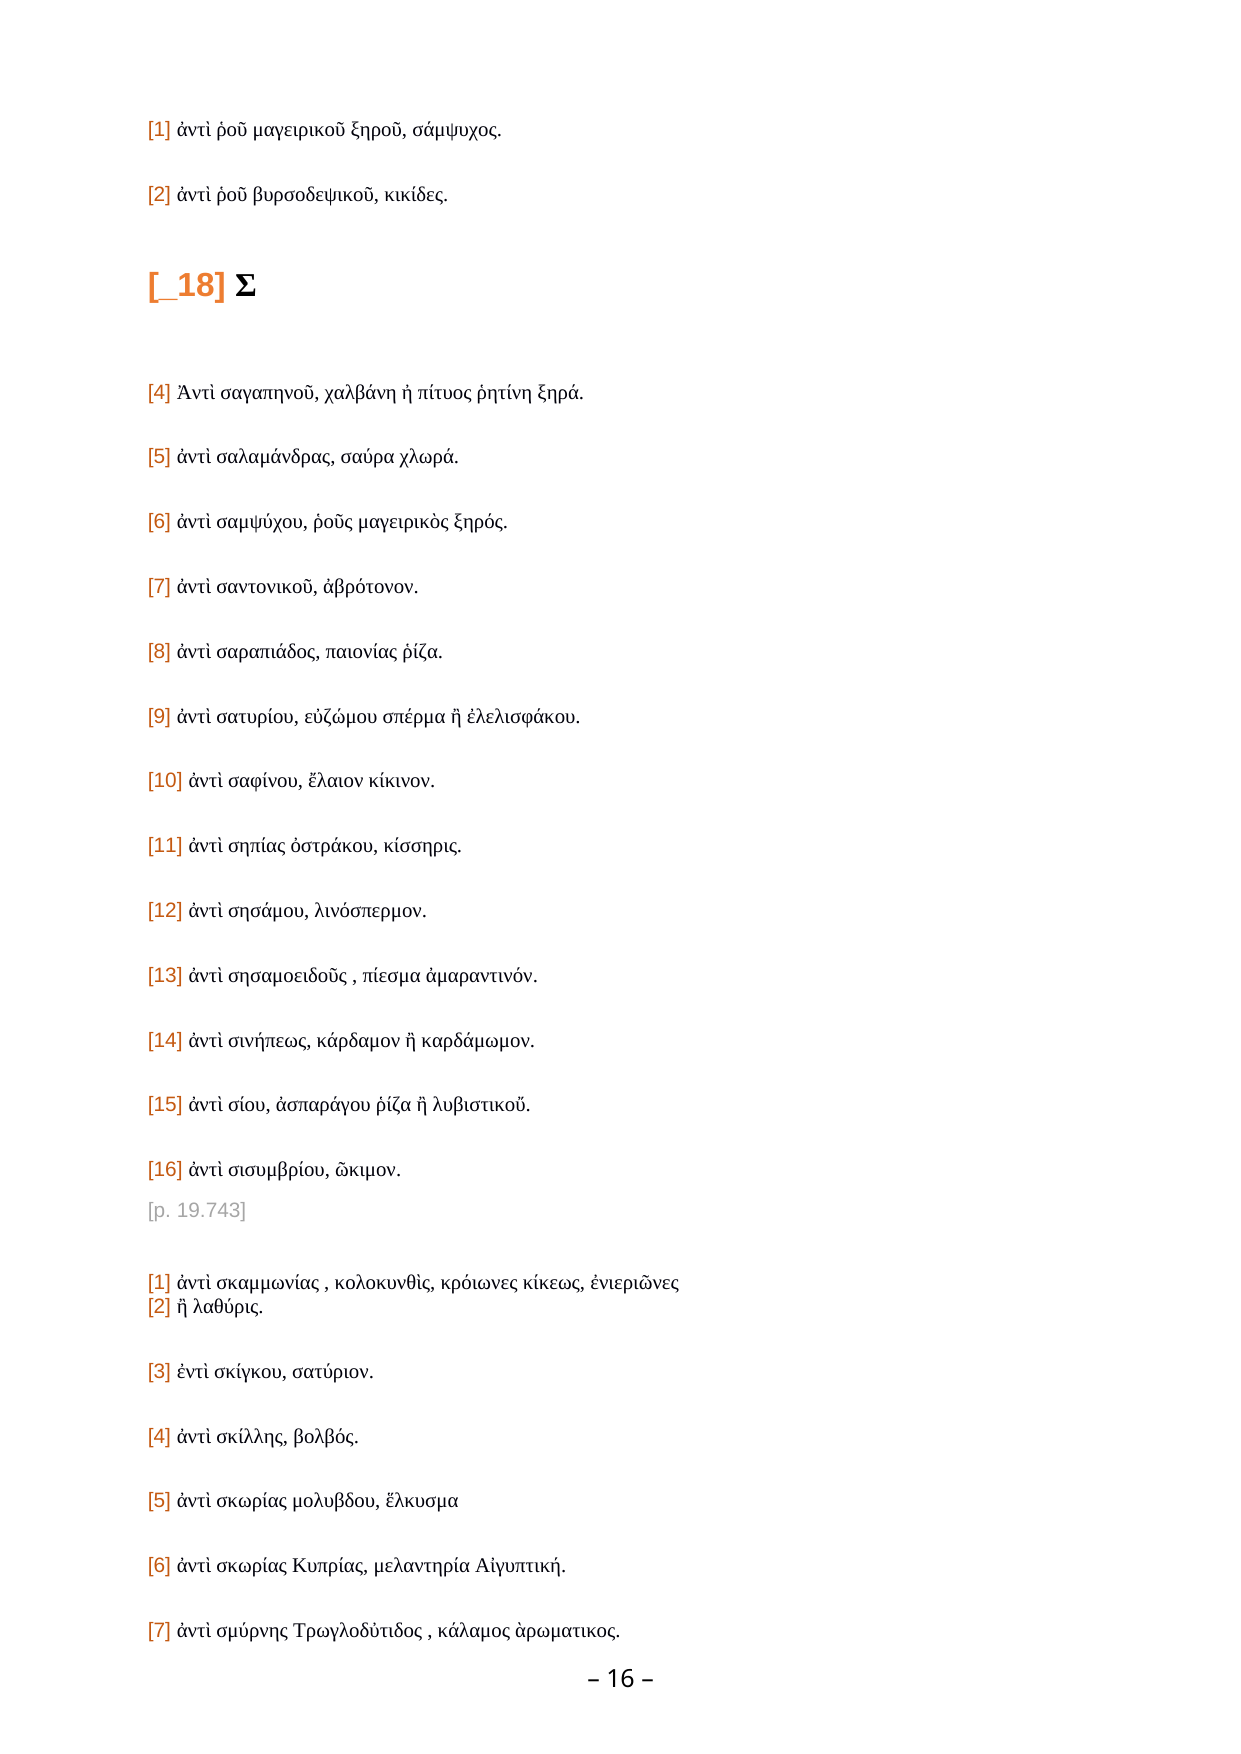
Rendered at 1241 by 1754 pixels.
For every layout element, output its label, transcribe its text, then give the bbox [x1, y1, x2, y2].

text [3] ἐντὶ σκίγκου, σατύριον. [148, 1335, 1092, 1383]
text [13] ἀντὶ σησαμοειδοῦς , πίεσμα ἀμαραντινόν. [148, 939, 1092, 987]
text [1] ἀντὶ σκαμμωνίας , κολοκυνθὶς, κρόιωνες κίκεως, ἐνιεριῶνες [2] ἢ λαθύρις. [148, 1246, 1092, 1318]
text [10] ἀντὶ σαφίνου, ἔλαιον κίκινον. [148, 744, 1092, 792]
text [7] ἀντὶ σμύρνης Τρωγλοδὐτιδος , κάλαμος ὰρωματικος. [148, 1594, 1092, 1642]
text [5] ἀντὶ σαλαμάνδρας, σαύρα χλωρά. [148, 420, 1092, 468]
text [2] ἀντὶ ῥοῦ βυρσοδεψικοῦ, κικίδες. [148, 158, 1092, 206]
text [16] ἀντὶ σισυμβρίου, ῶκιμον. [148, 1133, 1092, 1181]
text [4] ἀντὶ σκίλλης, βολβός. [148, 1399, 1092, 1448]
text [15] ἀντὶ σίου, ἀσπαράγου ῥίζα ἢ λυβιστικοὔ. [148, 1068, 1092, 1116]
text [1] ἀντὶ ῥοῦ μαγειρικοῦ ξηροῦ, σάμψυχος. [148, 93, 1092, 141]
text [11] ἀντὶ σηπίας ὀστράκου, κίσσηρις. [148, 809, 1092, 857]
text [14] ἀντὶ σινήπεως, κάρδαμον ἢ καρδάμωμον. [148, 1003, 1092, 1052]
text [6] ἀντὶ σαμψύχου, ῥοῦς μαγειρικὸς ξηρός. [148, 485, 1092, 533]
text [7] ἀντὶ σαντονικοῦ, ἀβρότονον. [148, 550, 1092, 598]
text [p. 19.743] [148, 1198, 1092, 1222]
text [4] Ἀντὶ σαγαπηνοῦ, χαλβάνη ἠ πίτυος ῥητίνη ξηρά. [148, 356, 1092, 404]
text [6] ἀντὶ σκωρίας Κυπρίας, μελαντηρία Αἰγυπτική. [148, 1529, 1092, 1577]
subtitle [_18] Σ [148, 265, 1092, 304]
text [9] ἀντὶ σατυρίου, εὐζώμου σπέρμα ἢ ἐλελισφάκου. [148, 679, 1092, 728]
text [5] ἀντὶ σκωρίας μολυβδου, ἕλκυσμα [148, 1464, 1092, 1512]
text [8] ἀντὶ σαραπιάδος, παιονίας ῥίζα. [148, 615, 1092, 663]
text [12] ἀντὶ σησάμου, λινόσπερμον. [148, 874, 1092, 922]
